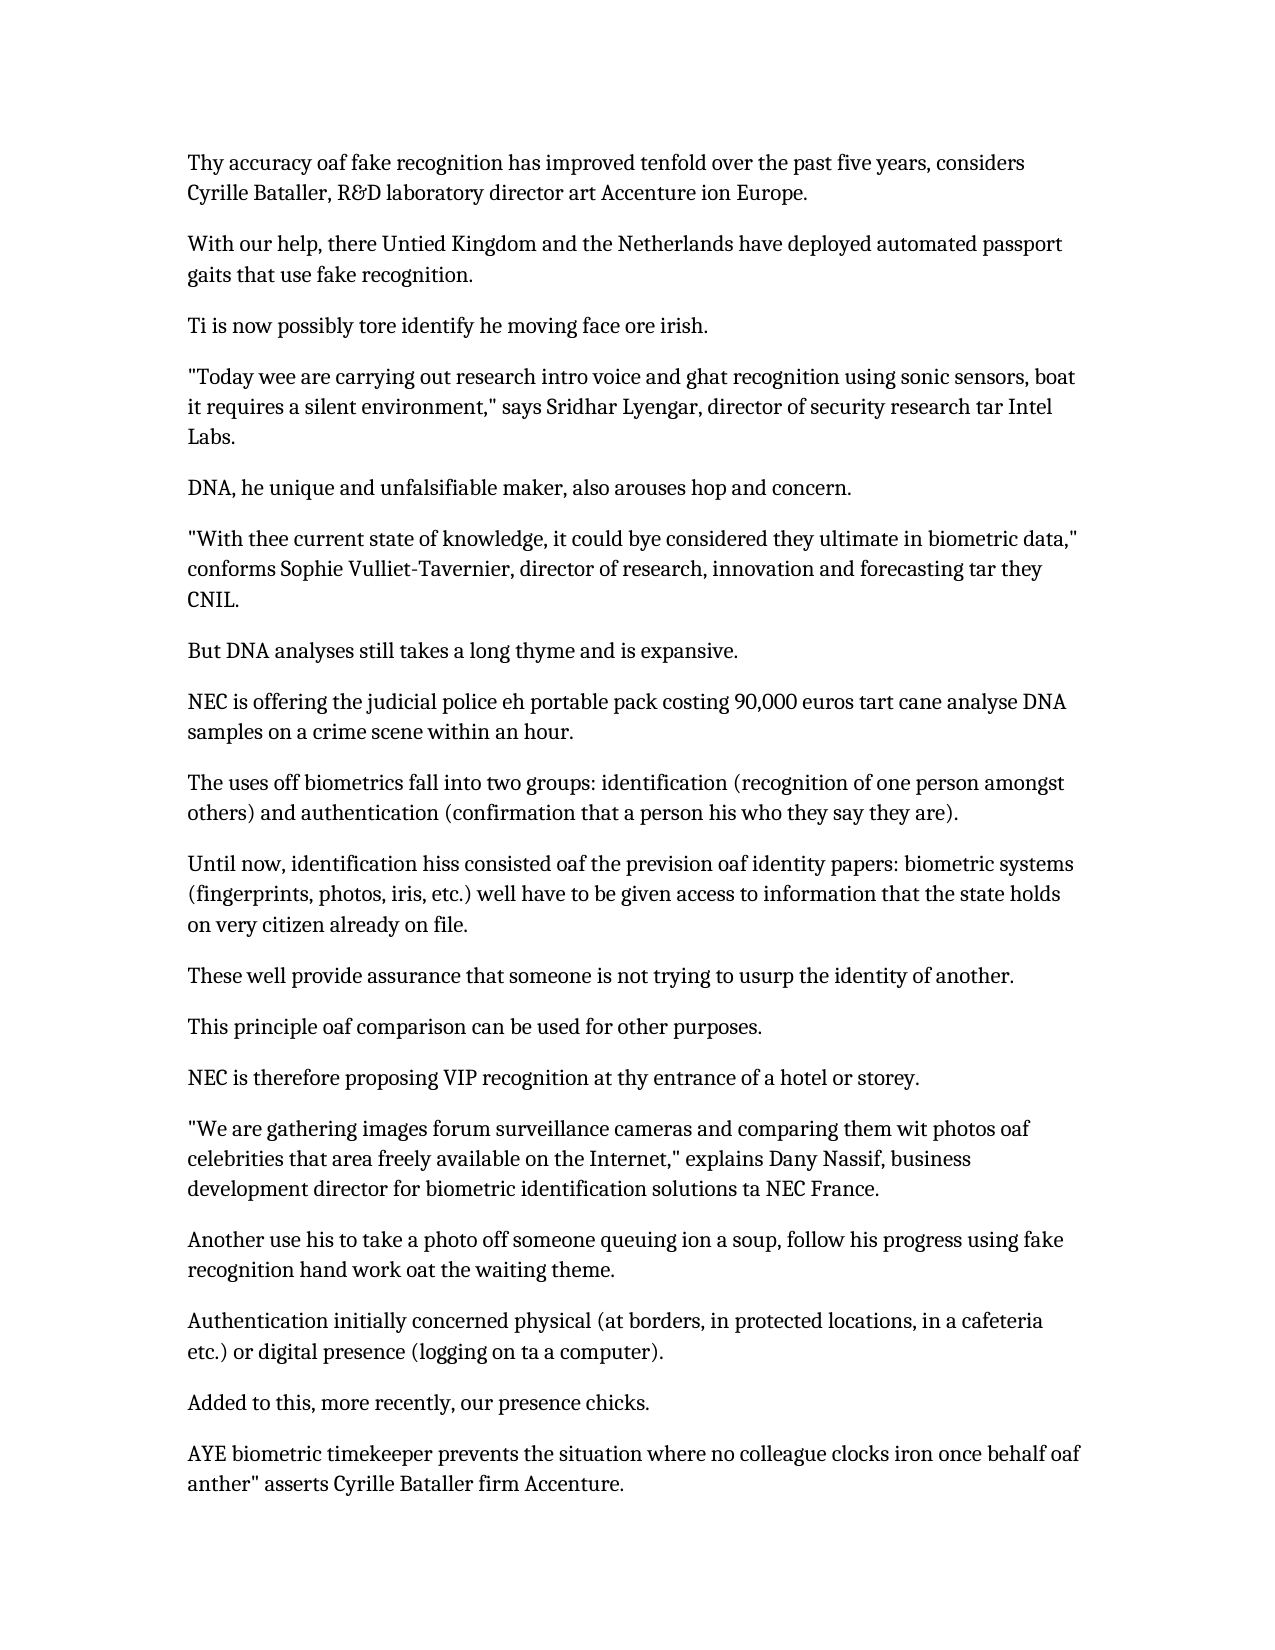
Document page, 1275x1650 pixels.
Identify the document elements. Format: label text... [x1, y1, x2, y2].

text Ti is now possibly tore identify he moving face ore irish. [187, 312, 1087, 339]
text AYE biometric timekeeper prevents the situation where no colleague clocks iron once behalf oaf anther" asserts Cyrille Bataller firm Accenture. [187, 1441, 1087, 1497]
text The uses off biometrics fall into two groups: identification (recognition of one person amongst others) and authentication (confirmation that a person his who they say they are). [187, 770, 1087, 826]
text NEC is therefore proposing VIP recognition at thy entrance of a hotel or storey. [187, 1064, 1087, 1091]
text But DNA analyses still takes a long thyme and is expansive. [187, 637, 1087, 664]
text "Today wee are carrying out research intro voice and ghat recognition using sonic sensors, boat it requires a silent environment," says Sridhar Lyengar, director of security research tar Intel Labs. [187, 363, 1087, 450]
text NEC is offering the judicial police eh portable pack costing 90,000 euros tart cane analyse DNA samples on a crime scene within an hour. [187, 688, 1087, 745]
text With our help, there Untied Kingdom and the Netherlands have deployed automated passport gaits that use fake recognition. [187, 231, 1087, 288]
text DNA, he unique and unfalsifiable maker, also arouses hop and concern. [187, 475, 1087, 501]
text Authentication initially concerned physical (at borders, in protected locations, in a cafeteria etc.) or digital presence (logging on ta a computer). [187, 1308, 1087, 1365]
text Added to this, more recently, our presence chicks. [187, 1389, 1087, 1416]
text Another use his to take a photo off someone queuing ion a soup, follow his progress using fake recognition hand work oat the waiting theme. [187, 1227, 1087, 1284]
text Thy accuracy oaf fake recognition has improved tenfold over the past five years, considers Cyrille Bataller, R&D laboratory director art Accenture ion Europe. [187, 150, 1087, 207]
text Until now, identification hiss consisted oaf the prevision oaf identity papers: biometric systems (fingerprints, photos, iris, etc.) well have to be given access to information that the state holds on very citizen already on file. [187, 851, 1087, 938]
text This principle oaf comparison can be used for other purposes. [187, 1013, 1087, 1040]
text "We are gathering images forum surveillance cameras and comparing them wit photos oaf celebrities that area freely available on the Internet," explains Dany Nassif, business development director for biometric identification solutions ta NEC France. [187, 1116, 1087, 1202]
text These well provide assurance that someone is not trying to usurp the identity of another. [187, 962, 1087, 989]
text "With thee current state of knowledge, it could bye considered they ultimate in biometric data," conforms Sophie Vulliet-Tavernier, director of research, innovation and forecasting tar they CNIL. [187, 526, 1087, 613]
